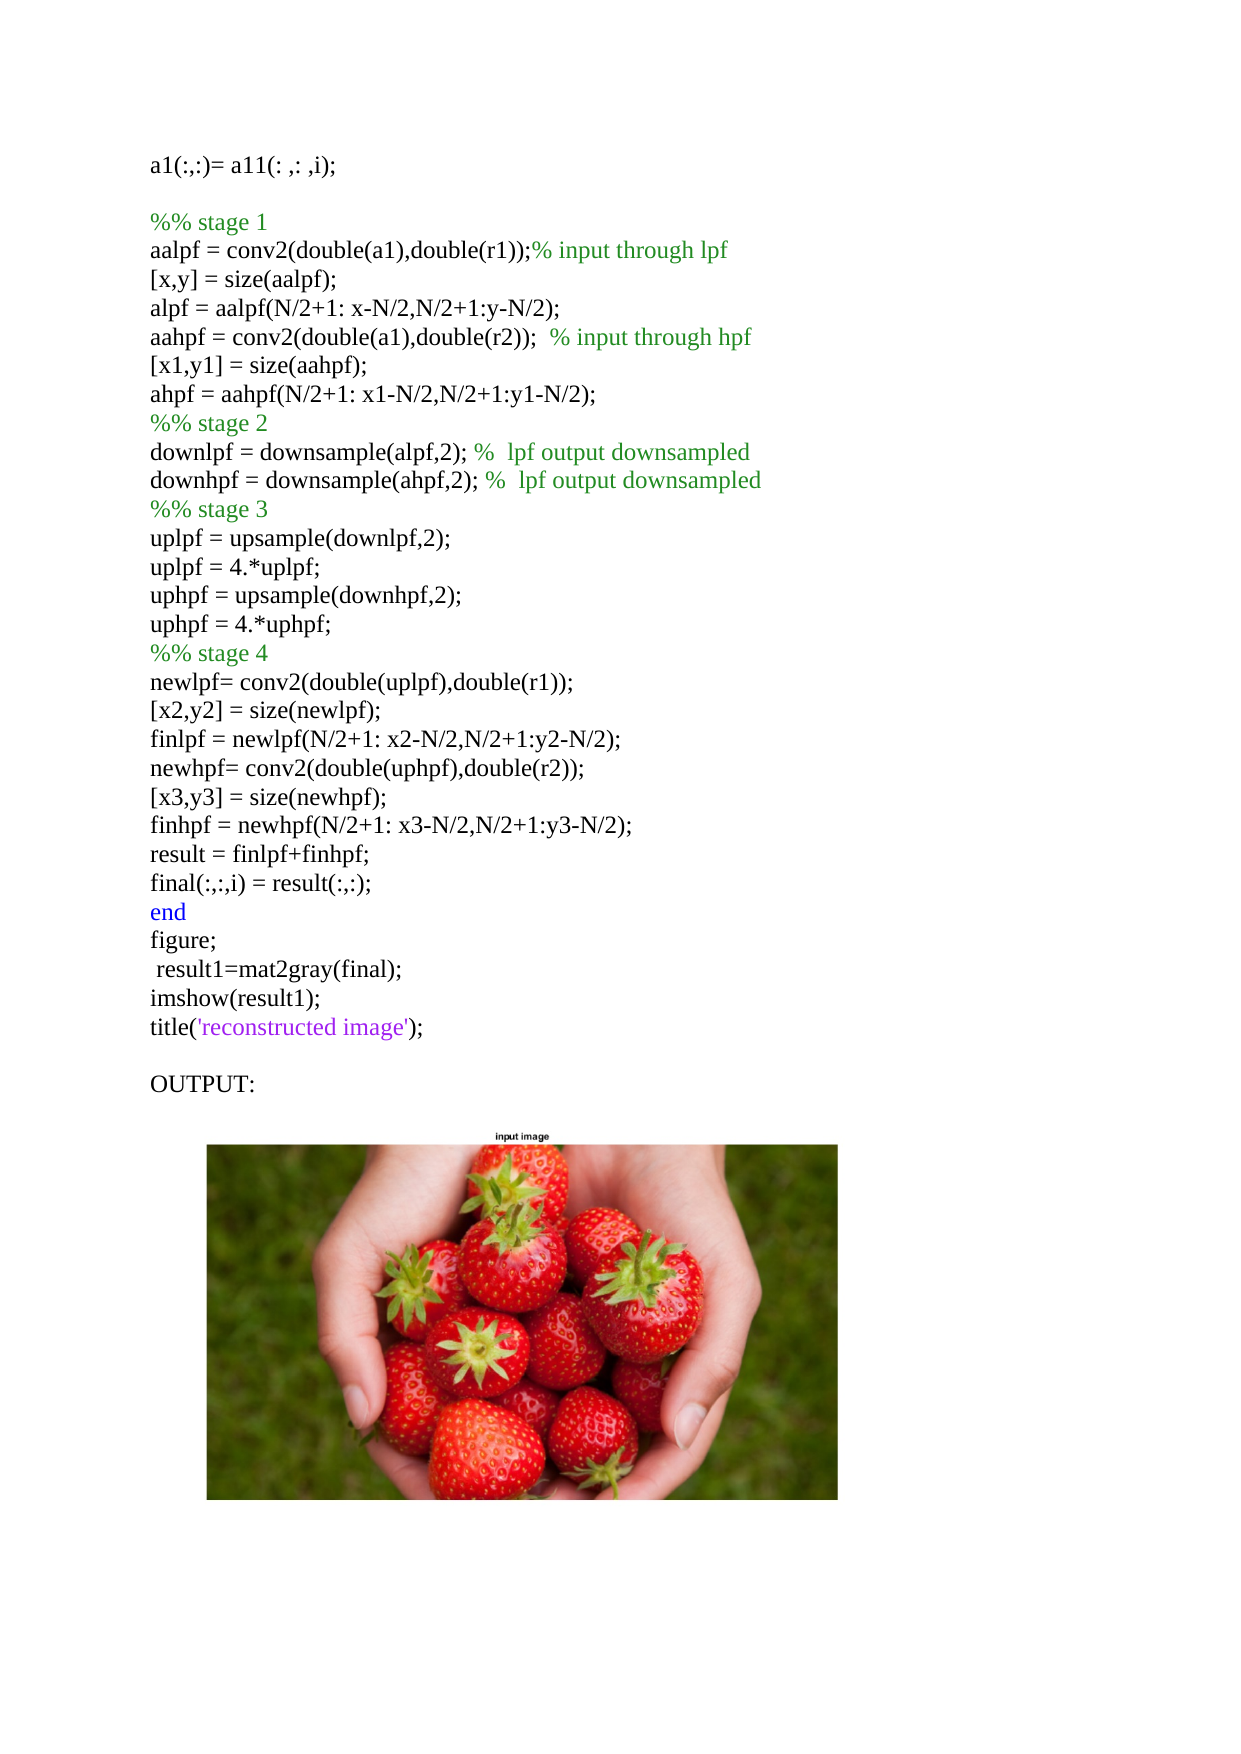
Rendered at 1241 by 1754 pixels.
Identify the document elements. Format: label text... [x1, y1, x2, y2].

text %% stage 1 [150, 207, 1090, 236]
text uplpf = 4.*uplpf; [150, 552, 1090, 581]
text figure; [150, 926, 1090, 954]
text uphpf = upsample(downhpf,2); [150, 581, 1090, 609]
text a1(:,:)= a11(: ,: ,i); [150, 150, 1090, 179]
text newlpf= conv2(double(uplpf),double(r1)); [150, 667, 1090, 696]
text aalpf = conv2(double(a1),double(r1));% input through lpf [150, 236, 1090, 264]
text ahpf = aahpf(N/2+1: x1-N/2,N/2+1:y1-N/2); [150, 379, 1090, 408]
text aahpf = conv2(double(a1),double(r2)); % input through hpf [150, 322, 1090, 351]
text imshow(result1); [150, 983, 1090, 1012]
text downlpf = downsample(alpf,2); % lpf output downsampled [150, 437, 1090, 466]
text %% stage 3 [150, 494, 1090, 523]
picture [150, 1126, 895, 1542]
text title('reconstructed image'); [150, 1012, 1090, 1041]
text uphpf = 4.*uphpf; [150, 609, 1090, 638]
text final(:,:,i) = result(:,:); [150, 868, 1090, 897]
text result1=mat2gray(final); [150, 954, 1090, 983]
text result = finlpf+finhpf; [150, 839, 1090, 868]
text [x,y] = size(aalpf); [150, 264, 1090, 293]
text OUTPUT: [150, 1069, 1090, 1098]
text uplpf = upsample(downlpf,2); [150, 523, 1090, 552]
text alpf = aalpf(N/2+1: x-N/2,N/2+1:y-N/2); [150, 293, 1090, 322]
text finhpf = newhpf(N/2+1: x3-N/2,N/2+1:y3-N/2); [150, 811, 1090, 839]
text end [150, 897, 1090, 926]
text [x3,y3] = size(newhpf); [150, 782, 1090, 811]
text %% stage 2 [150, 408, 1090, 437]
text finlpf = newlpf(N/2+1: x2-N/2,N/2+1:y2-N/2); [150, 724, 1090, 753]
text newhpf= conv2(double(uphpf),double(r2)); [150, 753, 1090, 782]
text [x2,y2] = size(newlpf); [150, 696, 1090, 724]
text %% stage 4 [150, 638, 1090, 667]
text downhpf = downsample(ahpf,2); % lpf output downsampled [150, 466, 1090, 494]
text [x1,y1] = size(aahpf); [150, 351, 1090, 379]
